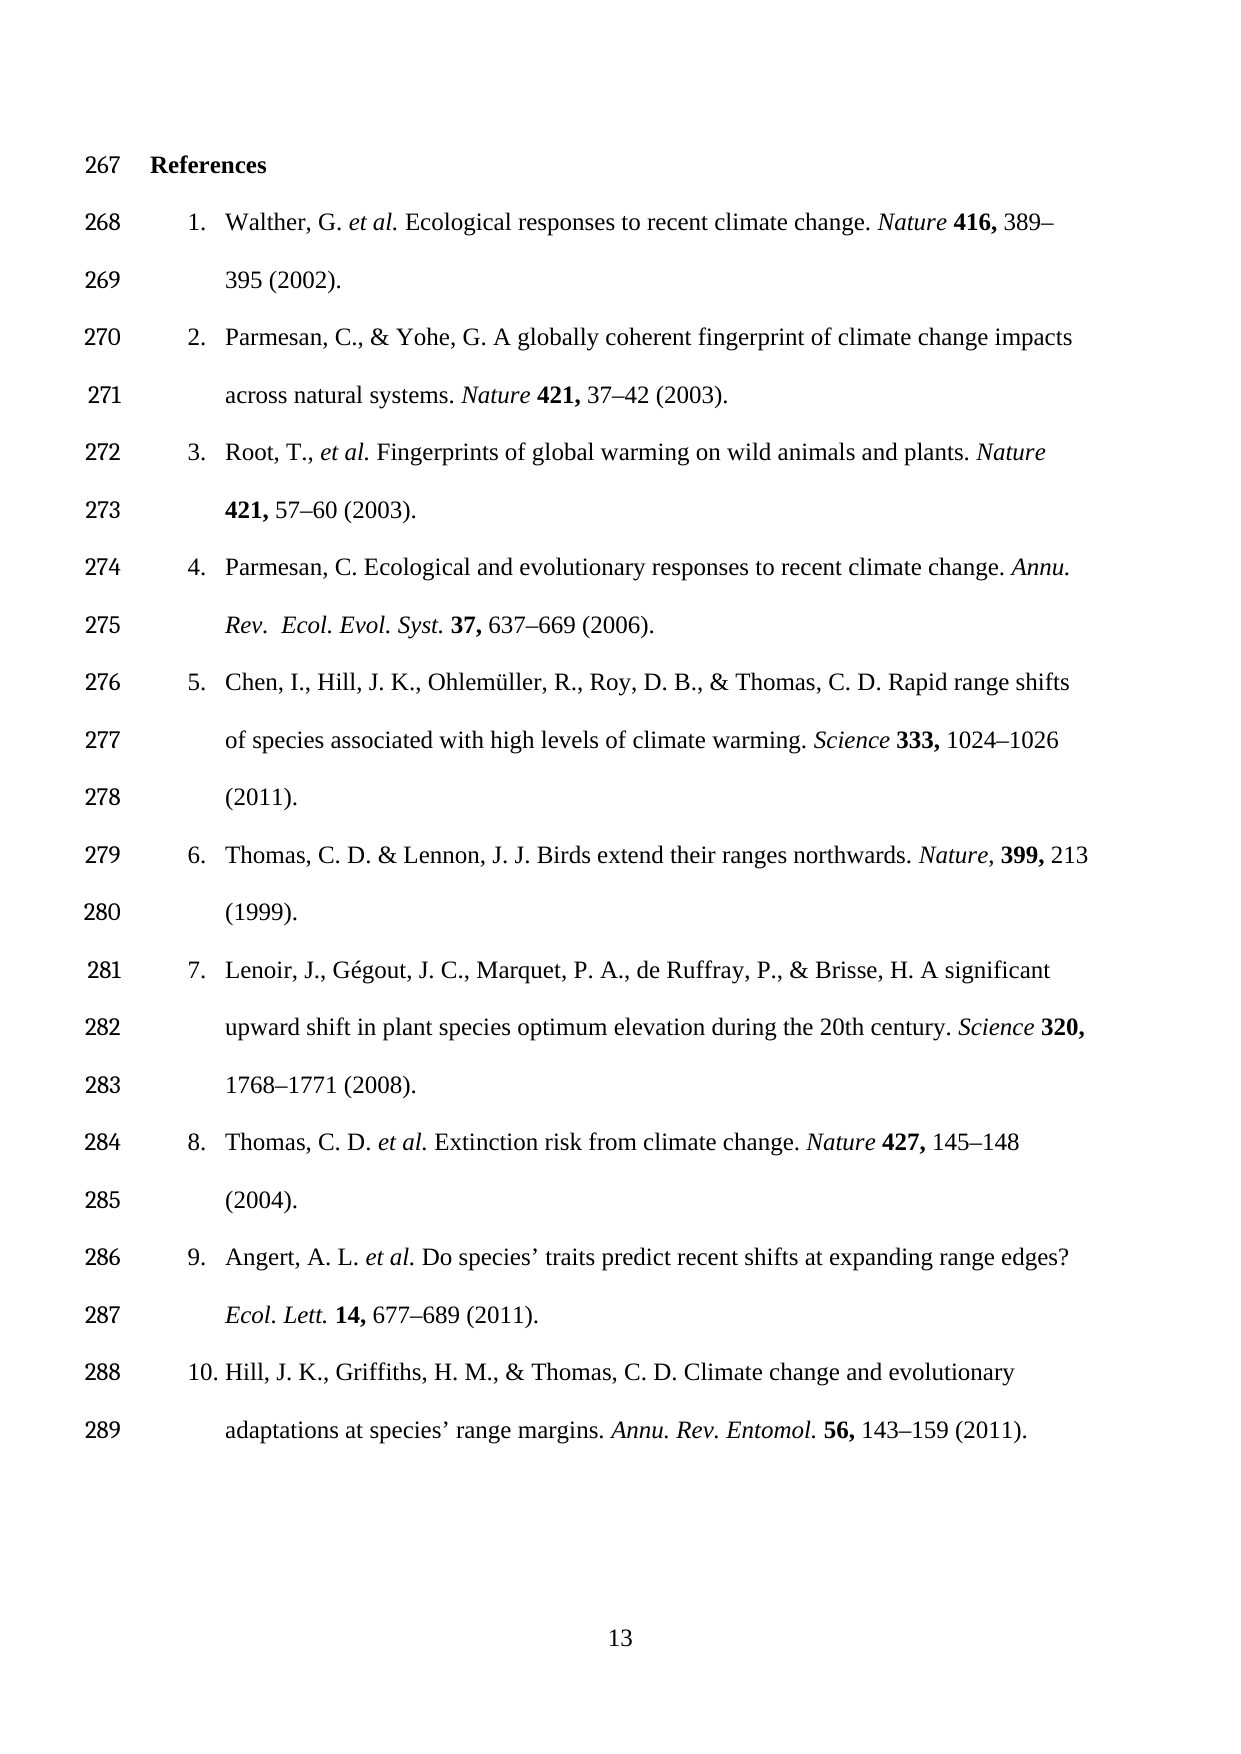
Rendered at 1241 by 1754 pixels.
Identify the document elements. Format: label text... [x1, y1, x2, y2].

list Thomas, C. D. & Lennon, J. J. Birds extend their ranges northwards. Nature, 399, 213 (1999). [187, 840, 1090, 926]
list Lenoir, J., Gégout, J. C., Marquet, P. A., de Ruffray, P., & Brisse, H. A significant upward shift in plant species optimum elevation during the 20th century. Science 320, 1768–1771 (2008). [187, 955, 1090, 1099]
list Angert, A. L. et al. Do species’ traits predict recent shifts at expanding range edges? Ecol. Lett. 14, 677–689 (2011). [187, 1242, 1090, 1329]
list Chen, I., Hill, J. K., Ohlemüller, R., Roy, D. B., & Thomas, C. D. Rapid range shifts of species associated with high levels of climate warming. Science 333, 1024–1026 (2011). [187, 667, 1090, 811]
text References [150, 150, 1090, 179]
list Thomas, C. D. et al. Extinction risk from climate change. Nature 427, 145–148 (2004). [187, 1127, 1090, 1214]
list Parmesan, C., & Yohe, G. A globally coherent fingerprint of climate change impacts across natural systems. Nature 421, 37–42 (2003). [187, 322, 1090, 409]
list Root, T., et al. Fingerprints of global warming on wild animals and plants. Nature 421, 57–60 (2003). [187, 437, 1090, 524]
list Hill, J. K., Griffiths, H. M., & Thomas, C. D. Climate change and evolutionary adaptations at species’ range margins. Annu. Rev. Entomol. 56, 143–159 (2011). [187, 1357, 1090, 1444]
list Parmesan, C. Ecological and evolutionary responses to recent climate change. Annu. Rev. Ecol. Evol. Syst. 37, 637–669 (2006). [187, 552, 1090, 639]
list Walther, G. et al. Ecological responses to recent climate change. Nature 416, 389–395 (2002). [187, 207, 1090, 294]
